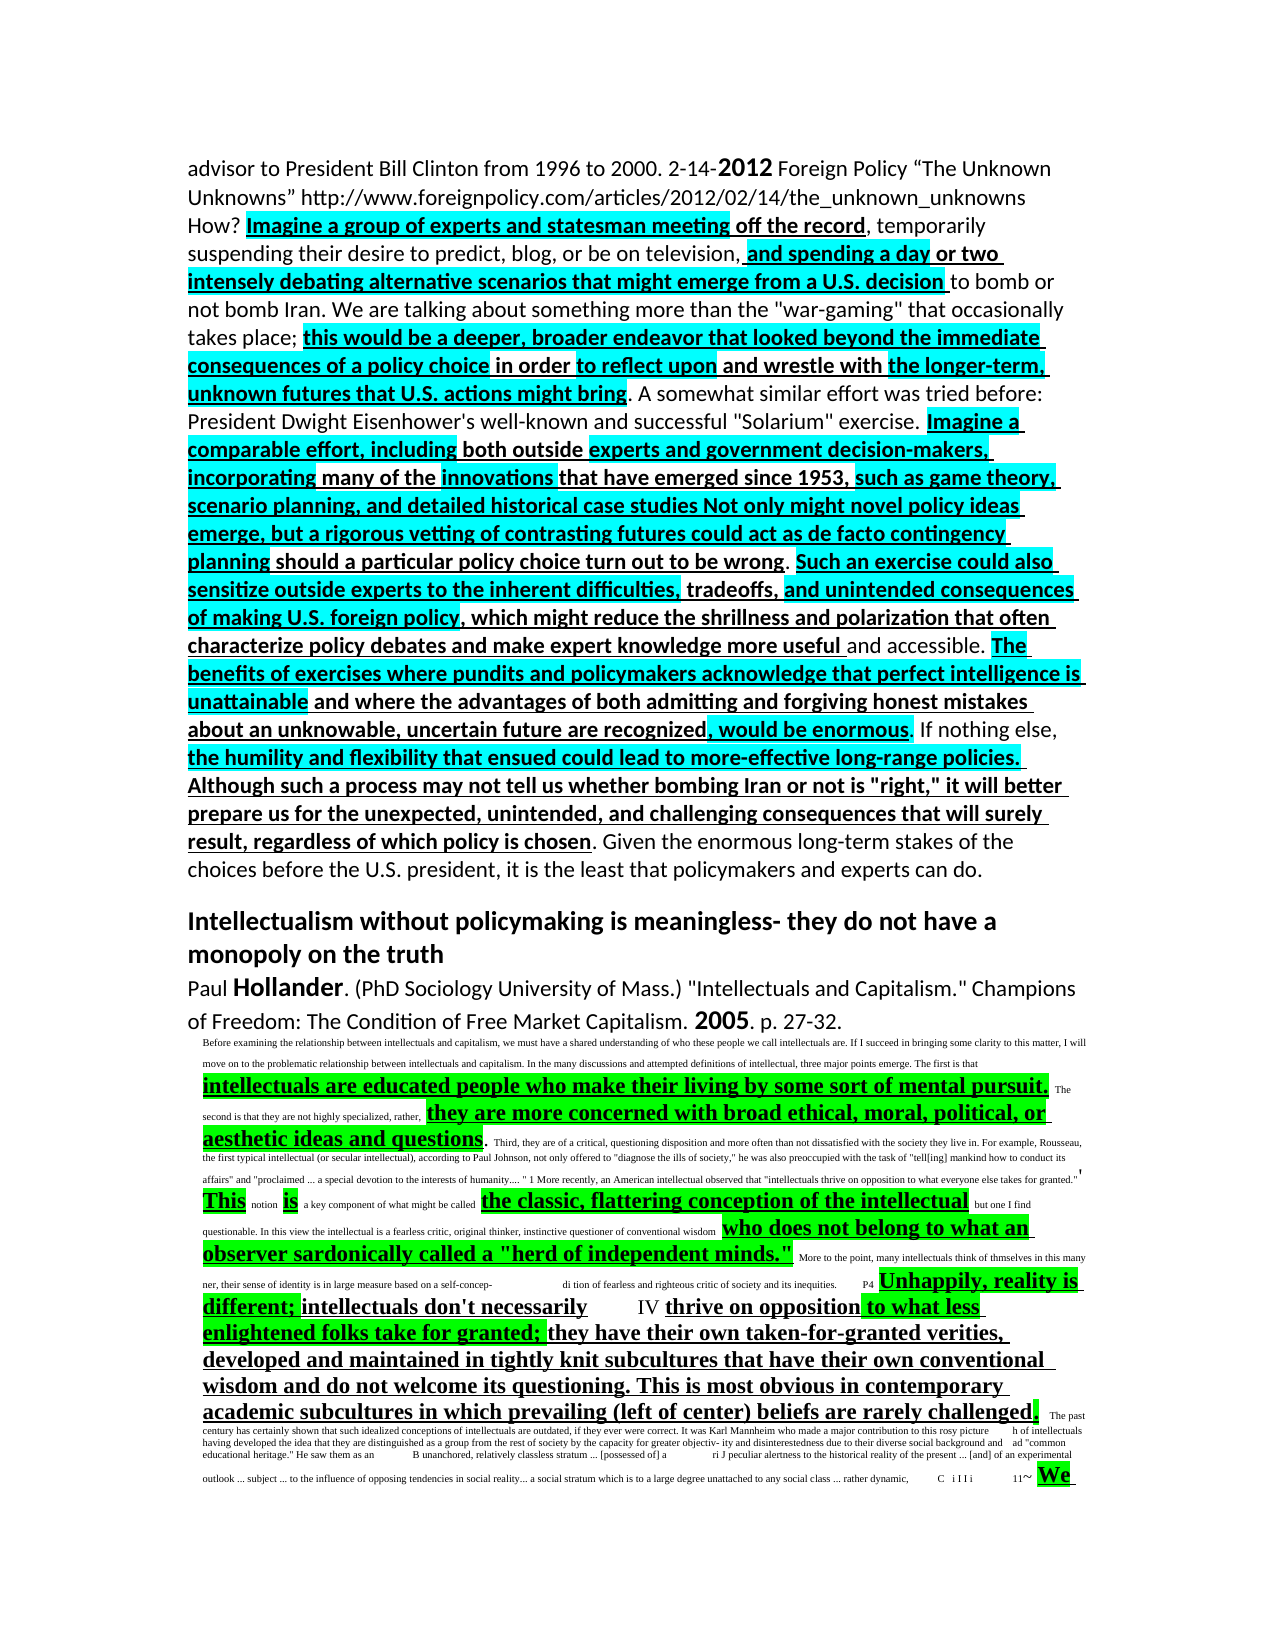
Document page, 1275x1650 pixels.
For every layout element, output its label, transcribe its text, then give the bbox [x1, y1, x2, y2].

text How? Imagine a group of experts and statesman meeting off the record, temporarily suspending their desire to predict, blog, or be on television, and spending a day or two intensely debating alternative scenarios that might emerge from a U.S. decision to bomb or not bomb Iran. We are talking about something more than the "war-gaming" that occasionally takes place; this would be a deeper, broader endeavor that looked beyond the immediate consequences of a policy choice in order to reflect upon and wrestle with the longer-term, unknown futures that U.S. actions might bring. A somewhat similar effort was tried before: President Dwight Eisenhower's well-known and successful "Solarium" exercise. Imagine a comparable effort, including both outside experts and government decision-makers, incorporating many of the innovations that have emerged since 1953, such as game theory, scenario planning, and detailed historical case studies Not only might novel policy ideas emerge, but a rigorous vetting of contrasting futures could act as de facto contingency planning should a particular policy choice turn out to be wrong. Such an exercise could also sensitize outside experts to the inherent difficulties, tradeoffs, and unintended consequences of making U.S. foreign policy, which might reduce the shrillness and polarization that often characterize policy debates and make expert knowledge more useful and accessible. The benefits of exercises where pundits and policymakers acknowledge that perfect intelligence is unattainable and where the advantages of both admitting and forgiving honest mistakes about an unknowable, uncertain future are recognized, would be enormous. If nothing else, the humility and flexibility that ensued could lead to more-effective long-range policies. Although such a process may not tell us whether bombing Iran or not is "right," it will better prepare us for the unexpected, unintended, and challenging consequences that will surely result, regardless of which policy is chosen. Given the enormous long-term stakes of the choices before the U.S. president, it is the least that policymakers and experts can do. [187, 211, 1087, 883]
subtitle Intellectualism without policymaking is meaningless- they do not have a monopoly on the truth [187, 904, 1087, 970]
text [187, 150, 1087, 211]
text Paul Hollander. (PhD Sociology University of Mass.) "Intellectuals and Capitalism." Champions of Freedom: The Condition of Free Market Capitalism. 2005. p. 27-32. [187, 970, 1087, 1036]
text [202, 1036, 1087, 1487]
